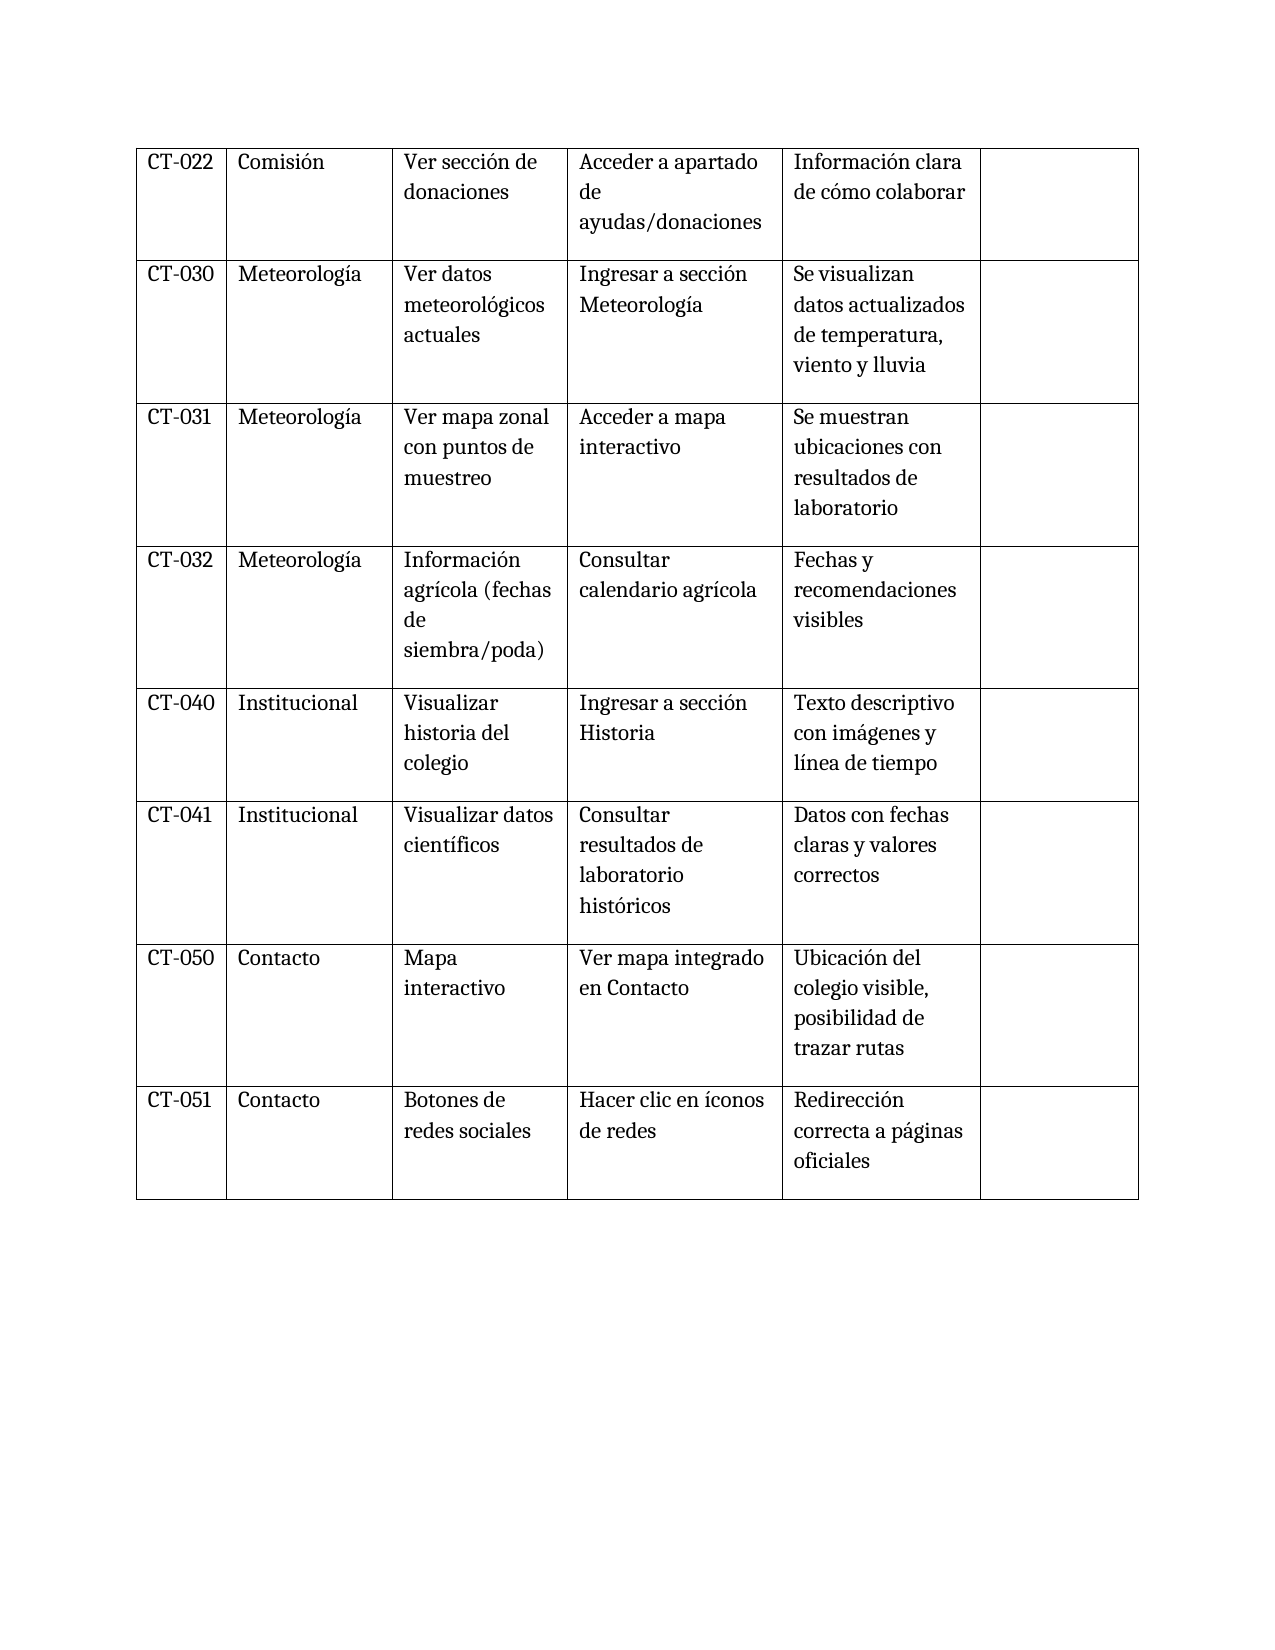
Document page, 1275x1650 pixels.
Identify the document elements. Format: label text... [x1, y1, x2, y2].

table_cell CT-041 [137, 802, 226, 943]
table_cell Ingresar a sección Historia [568, 689, 782, 801]
table_cell CT-051 [137, 1087, 226, 1199]
table_cell Ver datos meteorológicos actuales [393, 261, 567, 403]
table_cell [981, 547, 1138, 688]
table_cell Acceder a mapa interactivo [568, 404, 782, 546]
table_cell [981, 149, 1138, 260]
table_cell Institucional [227, 689, 392, 801]
table_cell Ver mapa zonal con puntos de muestreo [393, 404, 567, 546]
table_cell Se visualizan datos actualizados de temperatura, viento y lluvia [783, 261, 980, 403]
table_cell Botones de redes sociales [393, 1087, 567, 1199]
table_cell Visualizar historia del colegio [393, 689, 567, 801]
table_cell Contacto [227, 945, 392, 1086]
table_cell Visualizar datos científicos [393, 802, 567, 943]
table_cell Mapa interactivo [393, 945, 567, 1086]
table_cell [981, 689, 1138, 801]
table_cell CT-022 [137, 149, 226, 260]
table_cell Ver sección de donaciones [393, 149, 567, 260]
table_cell Información agrícola (fechas de siembra/poda) [393, 547, 567, 688]
table_cell Consultar resultados de laboratorio históricos [568, 802, 782, 943]
table_cell Texto descriptivo con imágenes y línea de tiempo [783, 689, 980, 801]
table_cell Fechas y recomendaciones visibles [783, 547, 980, 688]
table_cell CT-031 [137, 404, 226, 546]
table_cell [981, 802, 1138, 943]
table_cell Datos con fechas claras y valores correctos [783, 802, 980, 943]
table_cell Ver mapa integrado en Contacto [568, 945, 782, 1086]
table_cell CT-050 [137, 945, 226, 1086]
table_cell Acceder a apartado de ayudas/donaciones [568, 149, 782, 260]
table_cell [981, 404, 1138, 546]
table_cell CT-040 [137, 689, 226, 801]
table_cell [981, 1087, 1138, 1199]
table_cell Meteorología [227, 404, 392, 546]
table_cell Contacto [227, 1087, 392, 1199]
table_cell Se muestran ubicaciones con resultados de laboratorio [783, 404, 980, 546]
table_cell CT-030 [137, 261, 226, 403]
table_cell Información clara de cómo colaborar [783, 149, 980, 260]
table_cell Comisión [227, 149, 392, 260]
table_cell CT-032 [137, 547, 226, 688]
table_cell Institucional [227, 802, 392, 943]
table_cell [981, 261, 1138, 403]
table_cell Ingresar a sección Meteorología [568, 261, 782, 403]
table_cell Redirección correcta a páginas oficiales [783, 1087, 980, 1199]
table_cell Ubicación del colegio visible, posibilidad de trazar rutas [783, 945, 980, 1086]
table_cell Meteorología [227, 261, 392, 403]
table_cell Hacer clic en íconos de redes [568, 1087, 782, 1199]
table_cell Meteorología [227, 547, 392, 688]
table_cell [981, 945, 1138, 1086]
table_cell Consultar calendario agrícola [568, 547, 782, 688]
